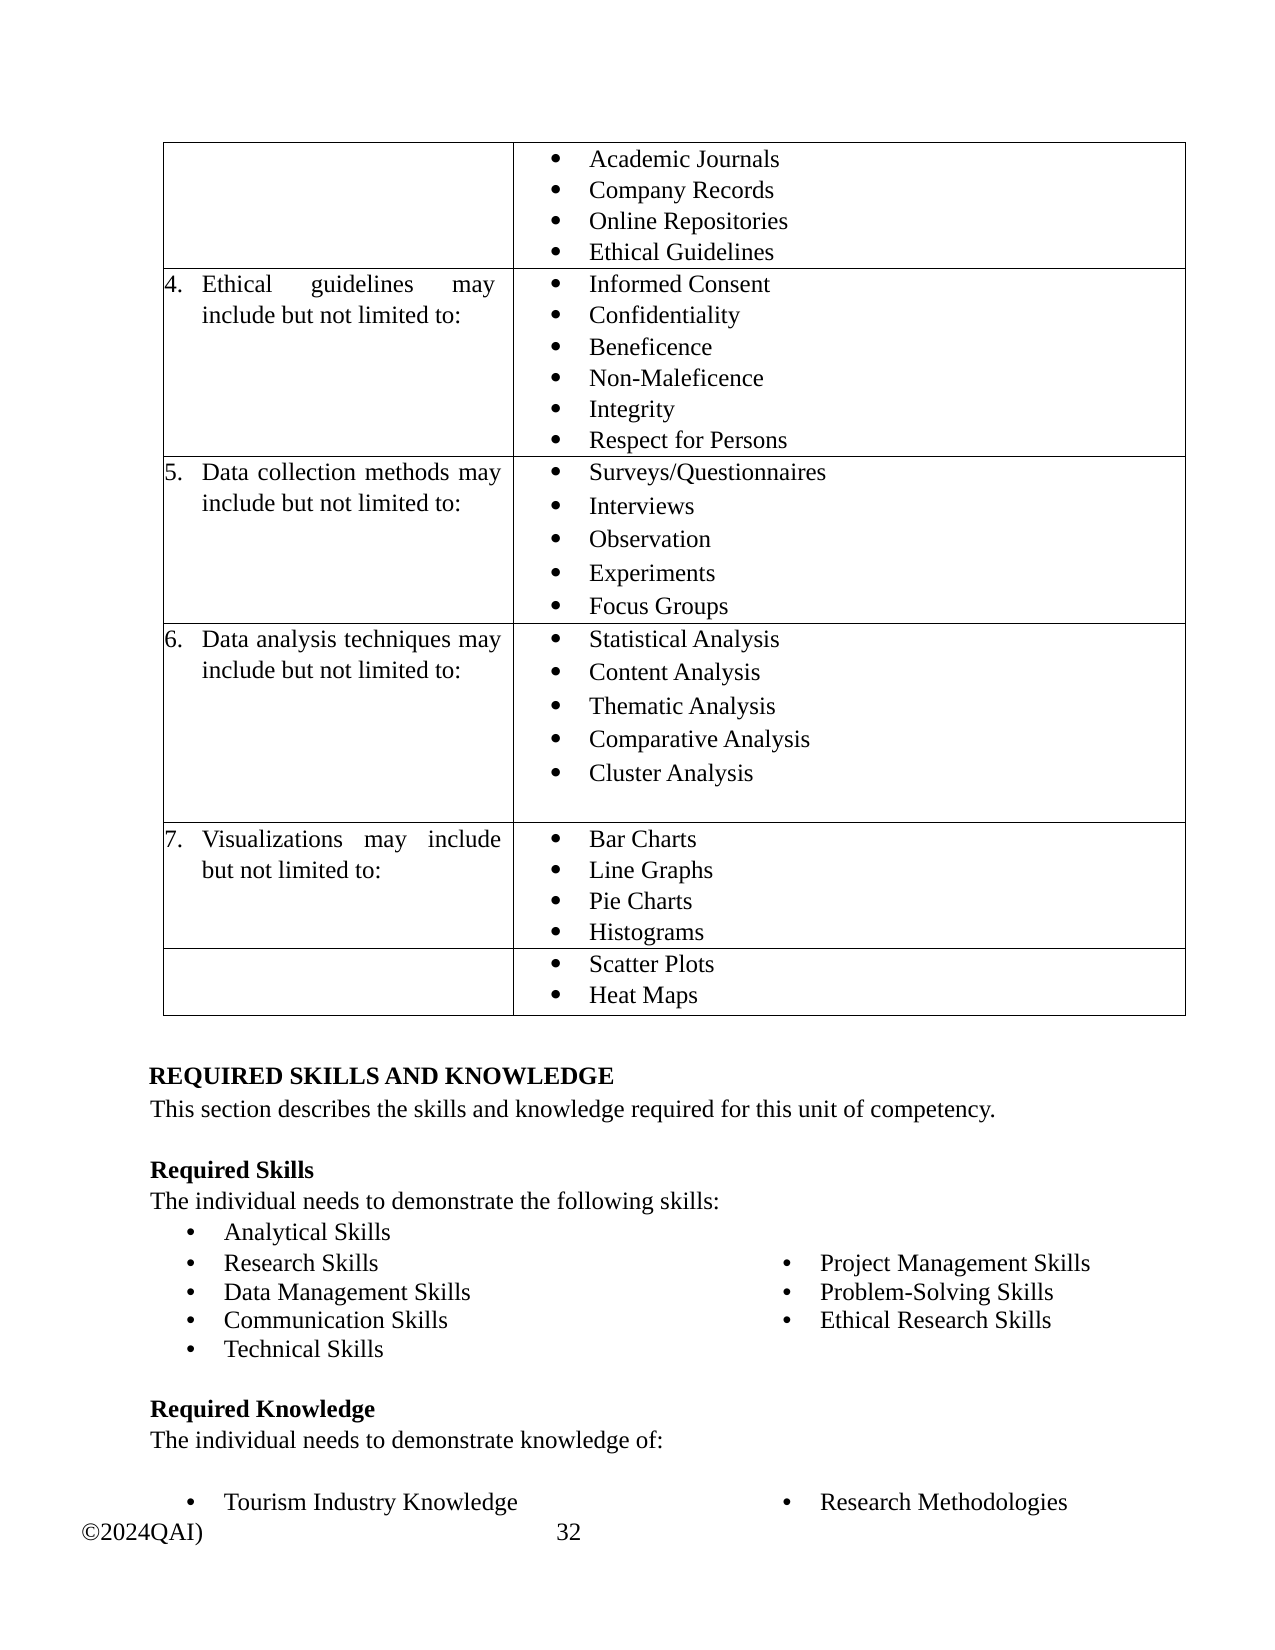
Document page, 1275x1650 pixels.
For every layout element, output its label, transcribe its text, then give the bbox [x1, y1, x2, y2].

table_cell Data collection methods may include but not limited to: [164, 457, 513, 622]
table_cell Scatter Plots Heat Maps [514, 949, 1185, 1014]
text Required Knowledge [84, 1394, 1198, 1423]
list Data Management Skills [186, 1277, 530, 1306]
table_cell [164, 949, 513, 1014]
list Technical Skills [186, 1334, 530, 1363]
table_cell Visualizations may include but not limited to: [164, 823, 513, 948]
list Research Methodologies [782, 1487, 1126, 1516]
list Communication Skills [186, 1306, 530, 1334]
table_cell Statistical Analysis Content Analysis Thematic Analysis Comparative Analysis Cluster Analysis [514, 624, 1185, 822]
list Ethical Research Skills [782, 1306, 1126, 1334]
text The individual needs to demonstrate the following skills: [150, 1186, 1126, 1215]
table_cell Ethical guidelines may include but not limited to: [164, 269, 513, 456]
list Tourism Industry Knowledge [186, 1487, 530, 1516]
text Required Skills [84, 1156, 1198, 1184]
list Project Management Skills [782, 1248, 1126, 1277]
text This section describes the skills and knowledge required for this unit of competency. [150, 1094, 1126, 1122]
list Analytical Skills [186, 1217, 1126, 1246]
table_cell Informed Consent Confidentiality Beneficence Non-Maleficence Integrity Respect for Persons [514, 269, 1185, 456]
list Problem-Solving Skills [782, 1277, 1126, 1306]
text The individual needs to demonstrate knowledge of: [150, 1425, 1126, 1454]
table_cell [164, 143, 513, 268]
table_cell Bar Charts Line Graphs Pie Charts Histograms [514, 823, 1185, 948]
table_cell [514, 143, 1185, 268]
table_cell Surveys/Questionnaires Interviews Observation Experiments Focus Groups [514, 457, 1185, 622]
list Research Skills [186, 1248, 530, 1277]
text REQUIRED SKILLS AND KNOWLEDGE [148, 1061, 1198, 1090]
table_cell Data analysis techniques may include but not limited to: [164, 624, 513, 822]
